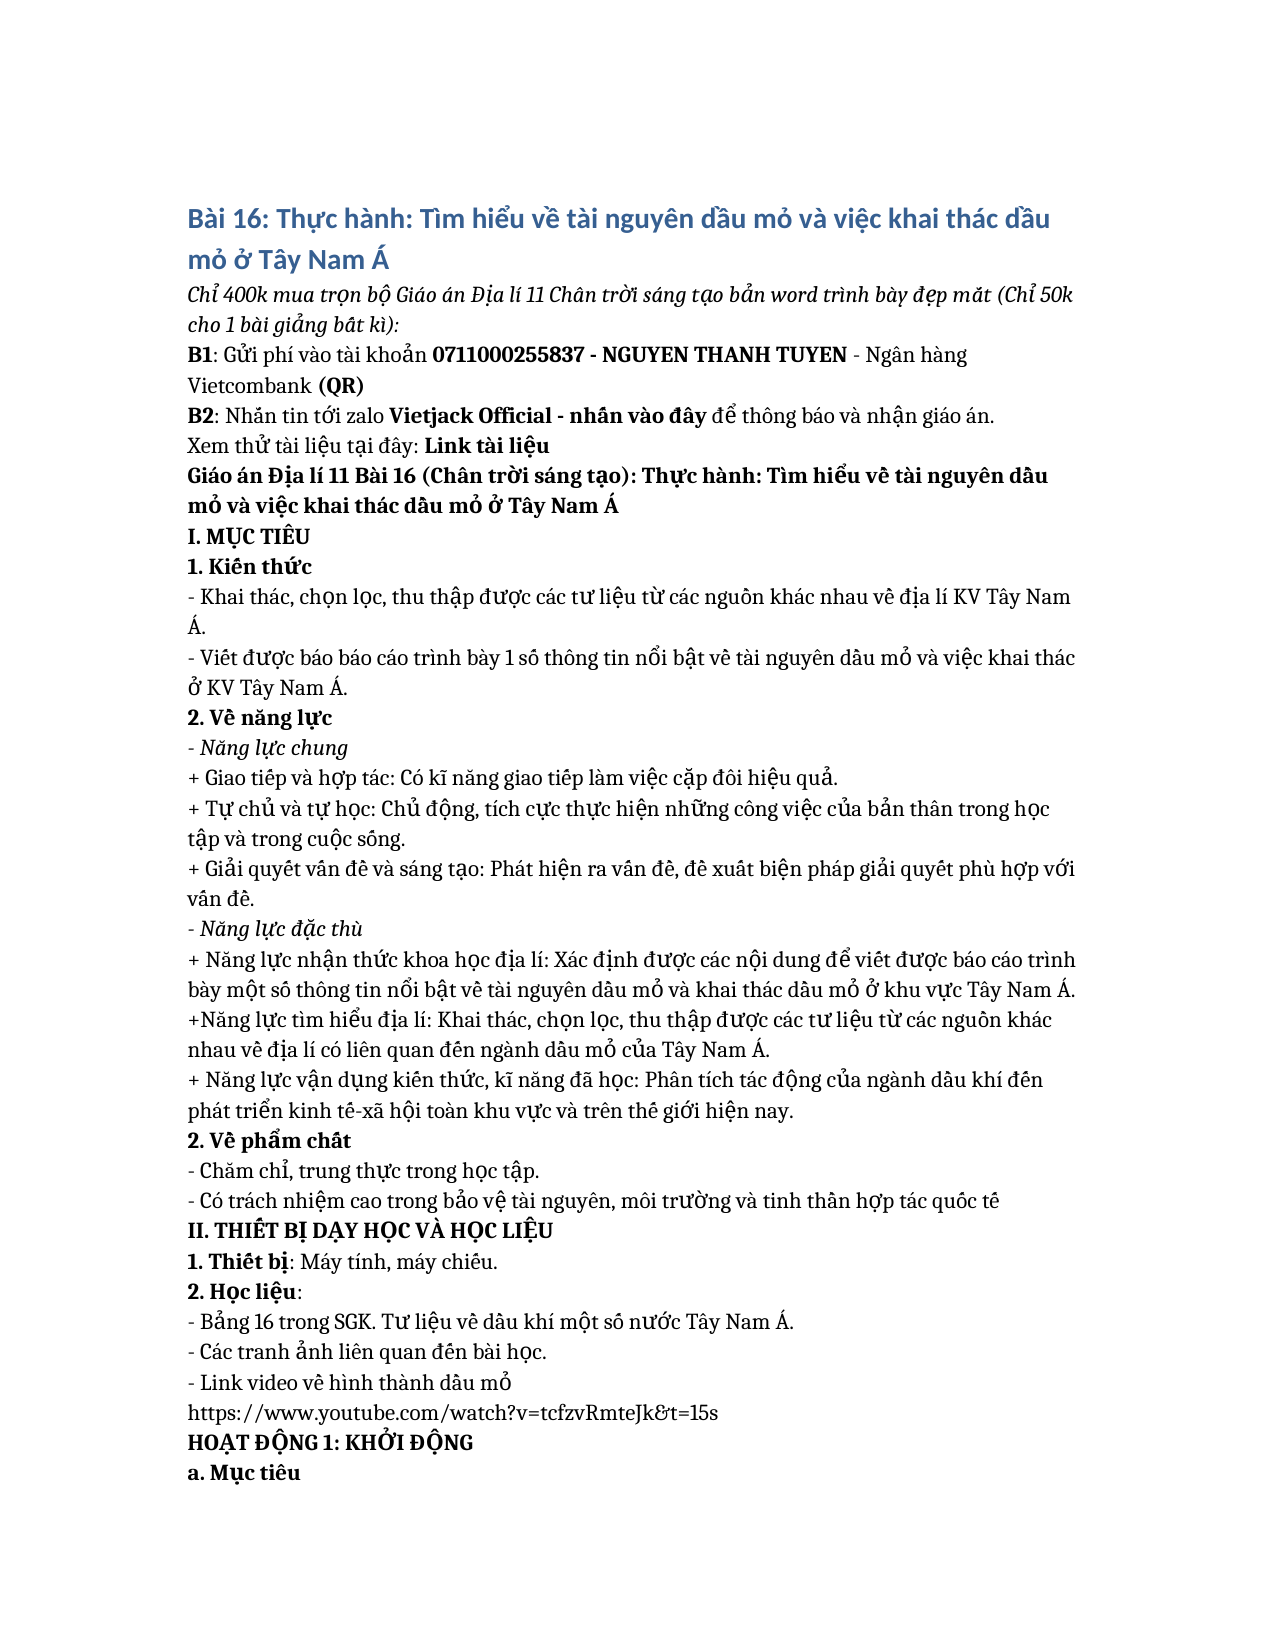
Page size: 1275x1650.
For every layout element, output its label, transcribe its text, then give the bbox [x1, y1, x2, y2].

subtitle Bài 16: Thực hành: Tìm hiểu về tài nguyên dầu mỏ và việc khai thác dầu mỏ ở Tây Nam Á [187, 200, 1087, 277]
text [187, 282, 1087, 1486]
